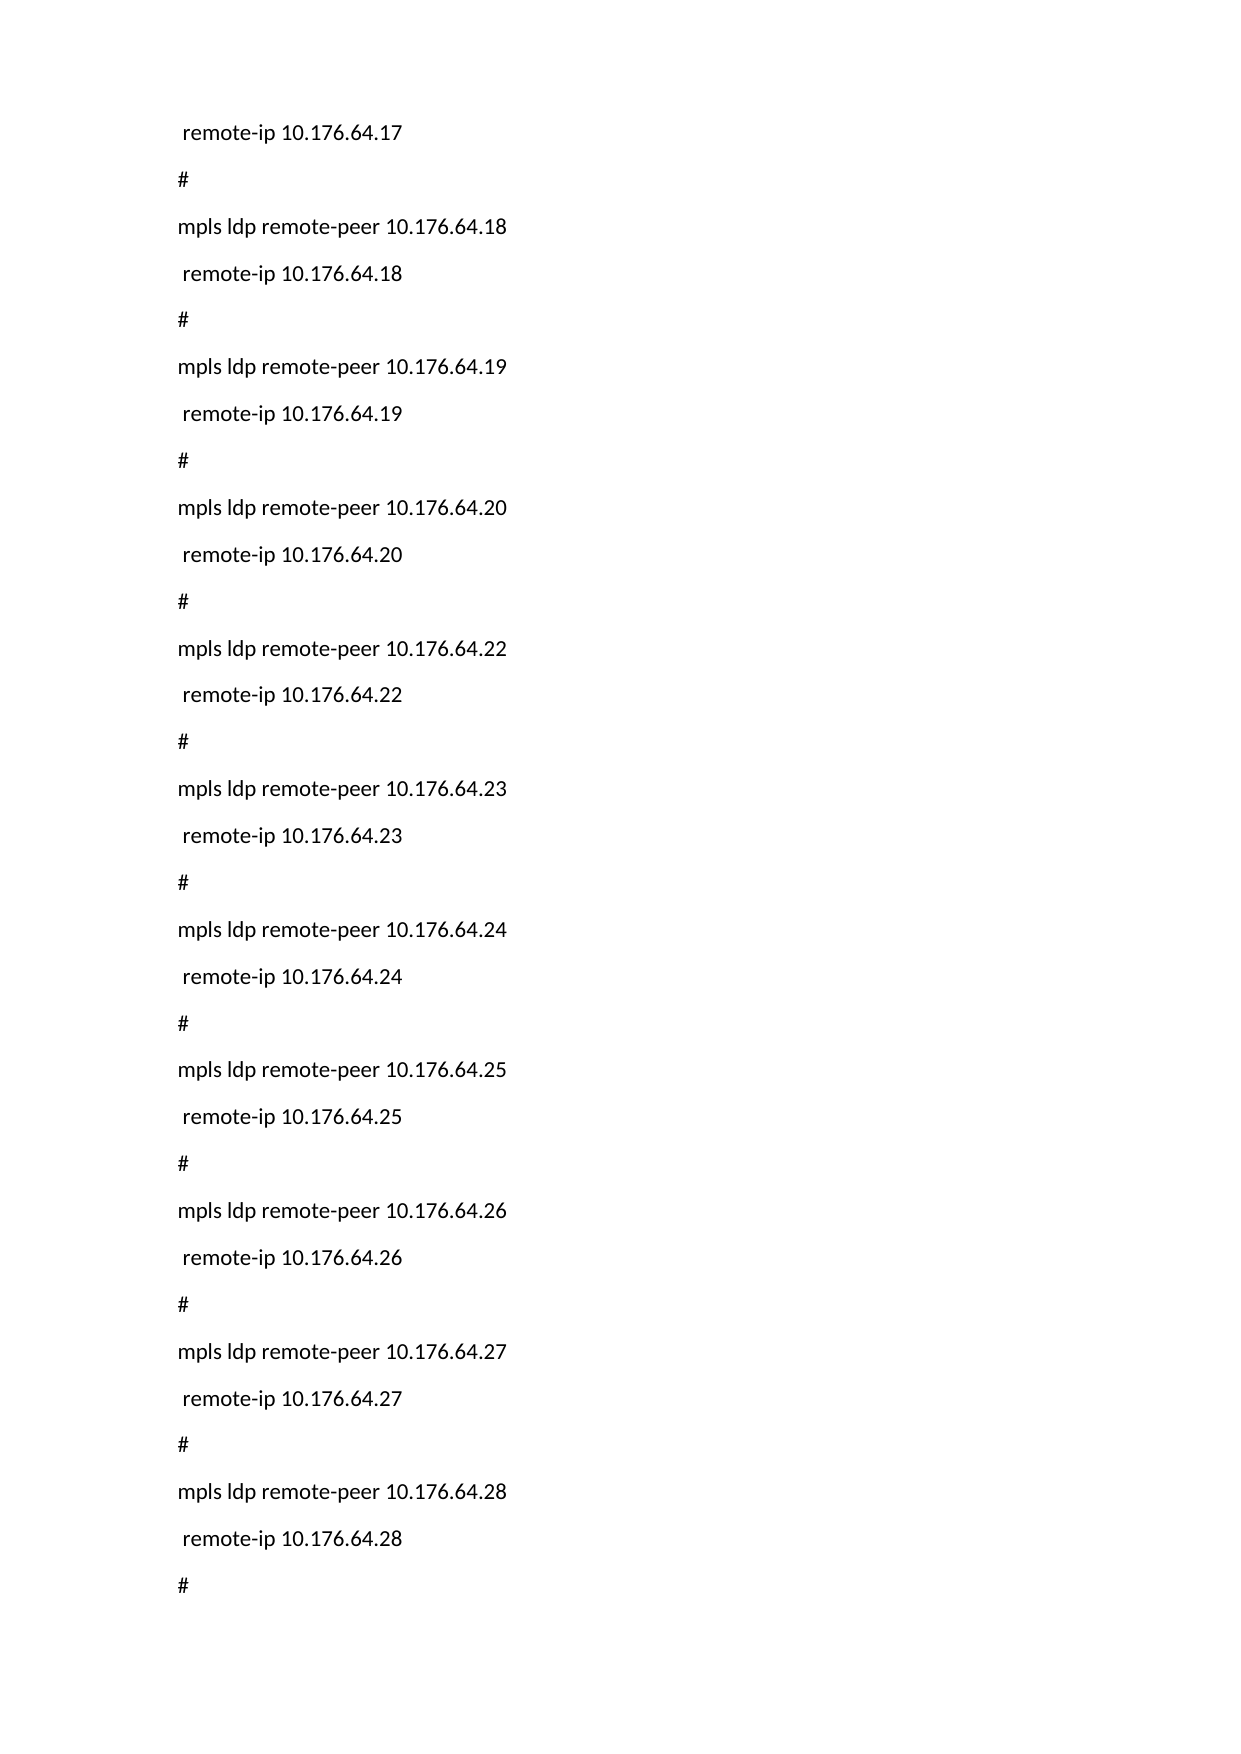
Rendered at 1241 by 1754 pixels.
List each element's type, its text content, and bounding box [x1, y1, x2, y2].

text remote-ip 10.176.64.18 [177, 259, 1152, 287]
text mpls ldp remote-peer 10.176.64.18 [177, 212, 1152, 240]
text # [177, 1290, 1152, 1318]
text remote-ip 10.176.64.28 [177, 1524, 1152, 1552]
text # [177, 868, 1152, 896]
text remote-ip 10.176.64.19 [177, 399, 1152, 427]
text remote-ip 10.176.64.23 [177, 821, 1152, 849]
text mpls ldp remote-peer 10.176.64.23 [177, 774, 1152, 802]
text mpls ldp remote-peer 10.176.64.22 [177, 634, 1152, 662]
text mpls ldp remote-peer 10.176.64.25 [177, 1056, 1152, 1084]
text remote-ip 10.176.64.20 [177, 540, 1152, 568]
text # [177, 306, 1152, 334]
text # [177, 727, 1152, 756]
text mpls ldp remote-peer 10.176.64.24 [177, 915, 1152, 943]
text # [177, 587, 1152, 615]
text # [177, 1571, 1152, 1599]
text remote-ip 10.176.64.22 [177, 681, 1152, 709]
text mpls ldp remote-peer 10.176.64.26 [177, 1196, 1152, 1224]
text mpls ldp remote-peer 10.176.64.27 [177, 1337, 1152, 1365]
text remote-ip 10.176.64.26 [177, 1243, 1152, 1271]
text remote-ip 10.176.64.24 [177, 962, 1152, 990]
text remote-ip 10.176.64.27 [177, 1384, 1152, 1412]
text # [177, 446, 1152, 474]
text mpls ldp remote-peer 10.176.64.19 [177, 352, 1152, 381]
text # [177, 1149, 1152, 1177]
text # [177, 1431, 1152, 1459]
text # [177, 165, 1152, 193]
text remote-ip 10.176.64.17 [177, 118, 1152, 146]
text mpls ldp remote-peer 10.176.64.28 [177, 1477, 1152, 1506]
text remote-ip 10.176.64.25 [177, 1102, 1152, 1131]
text mpls ldp remote-peer 10.176.64.20 [177, 493, 1152, 521]
text # [177, 1009, 1152, 1037]
